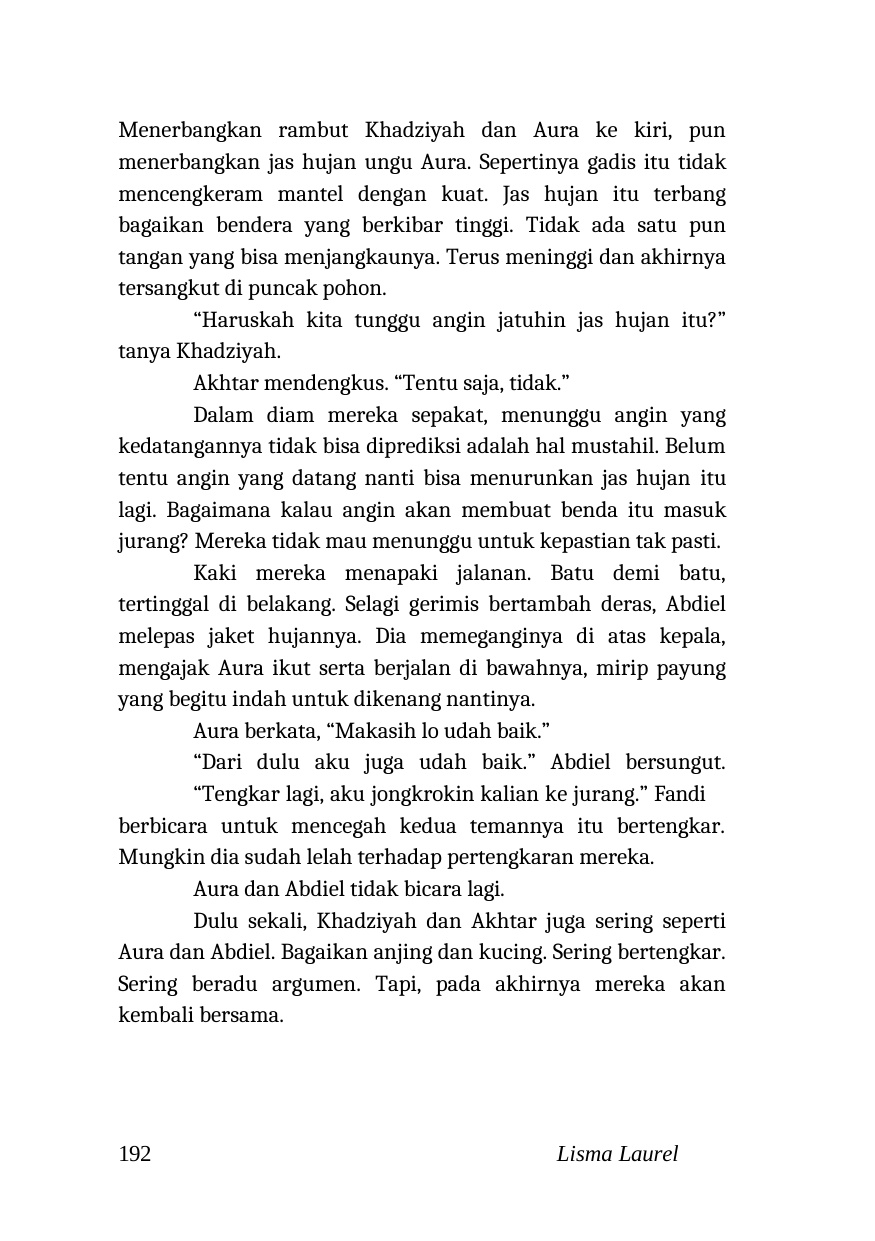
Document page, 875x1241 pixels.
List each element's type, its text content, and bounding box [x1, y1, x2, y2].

text Aura berkata, “Makasih lo udah baik.” [193, 717, 768, 744]
text “Haruskah kita tunggu angin jatuhin jas hujan itu?” tanya Khadziyah. [118, 307, 727, 365]
text berbicara untuk mencegah kedua temannya itu bertengkar. Mungkin dia sudah lelah terhadap pertengkaran mereka. [118, 812, 726, 870]
text Dalam diam mereka sepakat, menunggu angin yang kedatangannya tidak bisa diprediksi adalah hal mustahil. Belum tentu angin yang datang nanti bisa menurunkan jas hujan itu lagi. Bagaimana kalau angin akan membuat benda itu masuk jurang? Mereka tidak mau menunggu untuk kepastian tak pasti. [118, 402, 727, 554]
text Aura dan Abdiel tidak bicara lagi. [193, 876, 768, 902]
text Dulu sekali, Khadziyah dan Akhtar juga sering seperti Aura dan Abdiel. Bagaikan anjing dan kucing. Sering bertengkar. Sering beradu argumen. Tapi, pada akhirnya mereka akan kembali bersama. [118, 908, 727, 1029]
text Menerbangkan rambut Khadziyah dan Aura ke kiri, pun menerbangkan jas hujan ungu Aura. Sepertinya gadis itu tidak mencengkeram mantel dengan kuat. Jas hujan itu terbang bagaikan bendera yang berkibar tinggi. Tidak ada satu pun tangan yang bisa menjangkaunya. Terus meninggi dan akhirnya tersangkut di puncak pohon. [118, 117, 727, 301]
text “Dari dulu aku juga udah baik.” Abdiel bersungut. “Tengkar lagi, aku jongkrokin kalian ke jurang.” Fandi [193, 749, 727, 807]
text Akhtar mendengkus. “Tentu saja, tidak.” [193, 370, 768, 396]
text Kaki mereka menapaki jalanan. Batu demi batu, tertinggal di belakang. Selagi gerimis bertambah deras, Abdiel melepas jaket hujannya. Dia memeganginya di atas kepala, mengajak Aura ikut serta berjalan di bawahnya, mirip payung yang begitu indah untuk dikenang nantinya. [118, 559, 727, 712]
